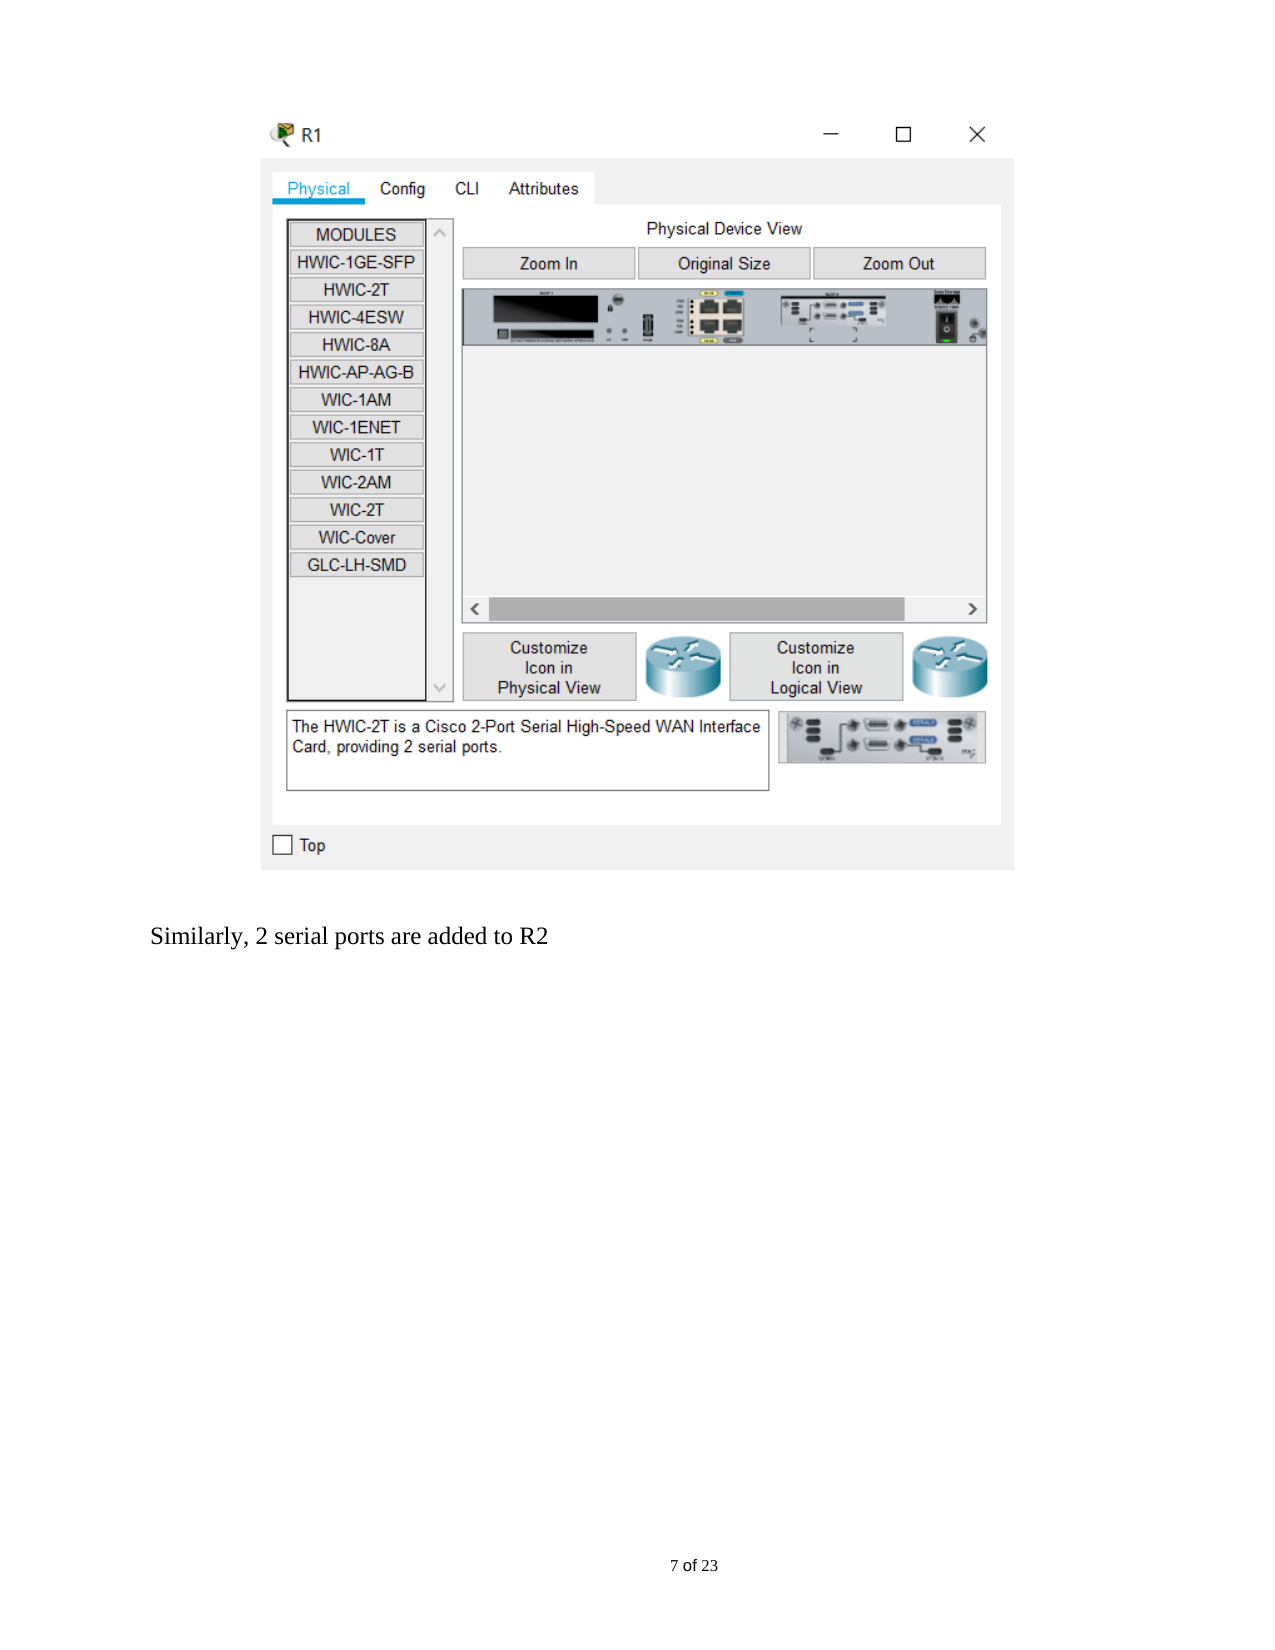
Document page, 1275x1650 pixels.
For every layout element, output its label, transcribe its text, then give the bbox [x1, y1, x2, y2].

picture [260, 112, 1015, 870]
text Similarly, 2 serial ports are added to R2 [150, 921, 1125, 950]
